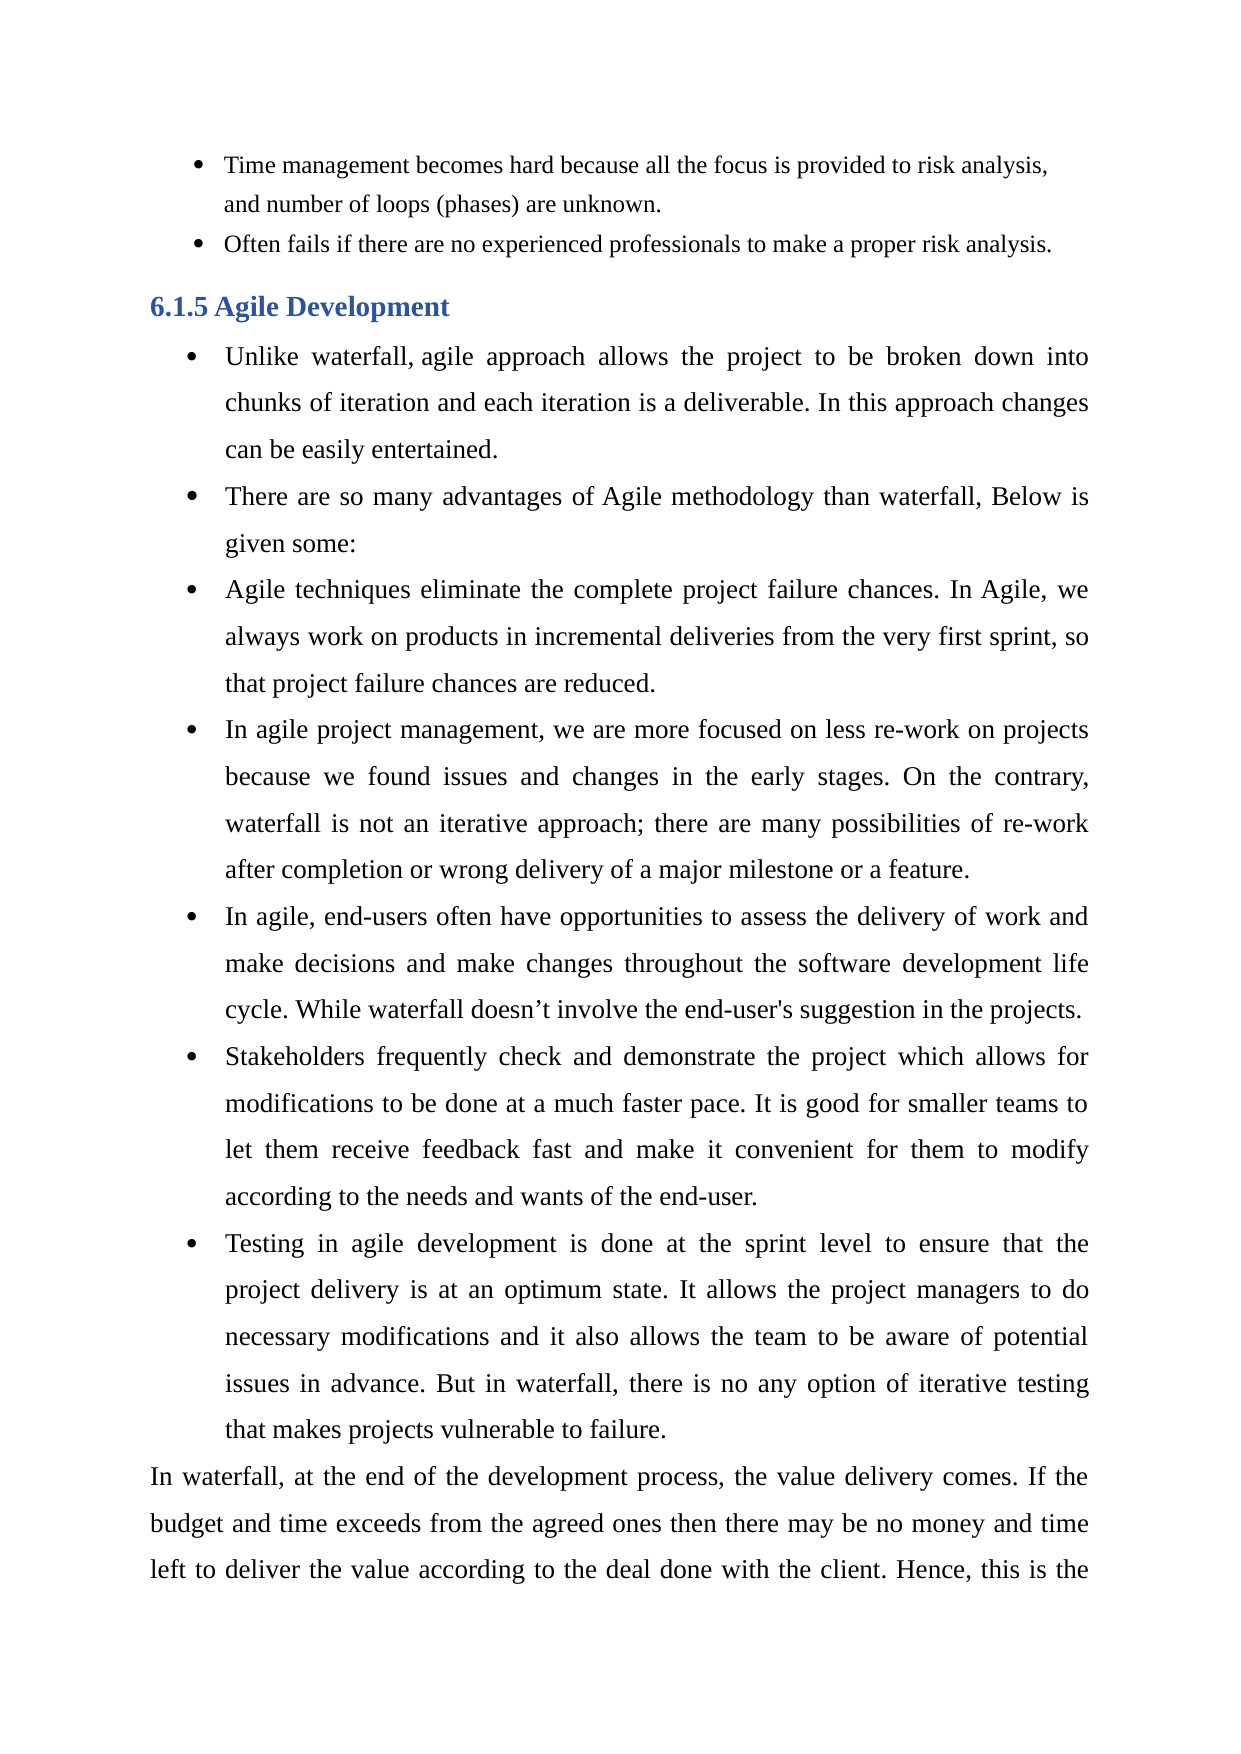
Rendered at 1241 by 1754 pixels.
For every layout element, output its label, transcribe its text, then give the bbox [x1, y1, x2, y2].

list In agile project management, we are more focused on less re-work on projects because we found issues and changes in the early stages. On the contrary, waterfall is not an iterative approach; there are many possibilities of re-work after completion or wrong delivery of a major milestone or a feature. [187, 713, 1090, 884]
list There are so many advantages of Agile methodology than waterfall, Below is given some: [187, 480, 1090, 558]
list Unlike waterfall, agile approach allows the project to be broken down into chunks of iteration and each iteration is a deliverable. In this approach changes can be easily entertained. [187, 340, 1090, 464]
list Testing in agile development is done at the sprint level to ensure that the project delivery is at an optimum state. It allows the project managers to do necessary modifications and it also allows the team to be aware of potential issues in advance. But in waterfall, there is no any option of iterative testing that makes projects vulnerable to failure. [187, 1227, 1090, 1444]
list Often fails if there are no experienced professionals to make a proper risk analysis. [194, 229, 1090, 258]
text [150, 1460, 1090, 1584]
list Stakeholders frequently check and demonstrate the project which allows for modifications to be done at a much faster pace. It is good for smaller teams to let them receive feedback fast and make it convenient for them to modify according to the needs and wants of the end-user. [187, 1040, 1090, 1211]
list In agile, end-users often have opportunities to assess the delivery of work and make decisions and make changes throughout the software development life cycle. While waterfall doesn’t involve the end-user's suggestion in the projects. [187, 900, 1090, 1024]
subtitle 6.1.5 Agile Development [150, 289, 1090, 323]
list Agile techniques eliminate the complete project failure chances. In Agile, we always work on products in incremental deliveries from the very first sprint, so that project failure chances are reduced. [187, 573, 1090, 698]
list Time management becomes hard because all the focus is provided to risk analysis, and number of loops (phases) are unknown. [194, 150, 1090, 218]
